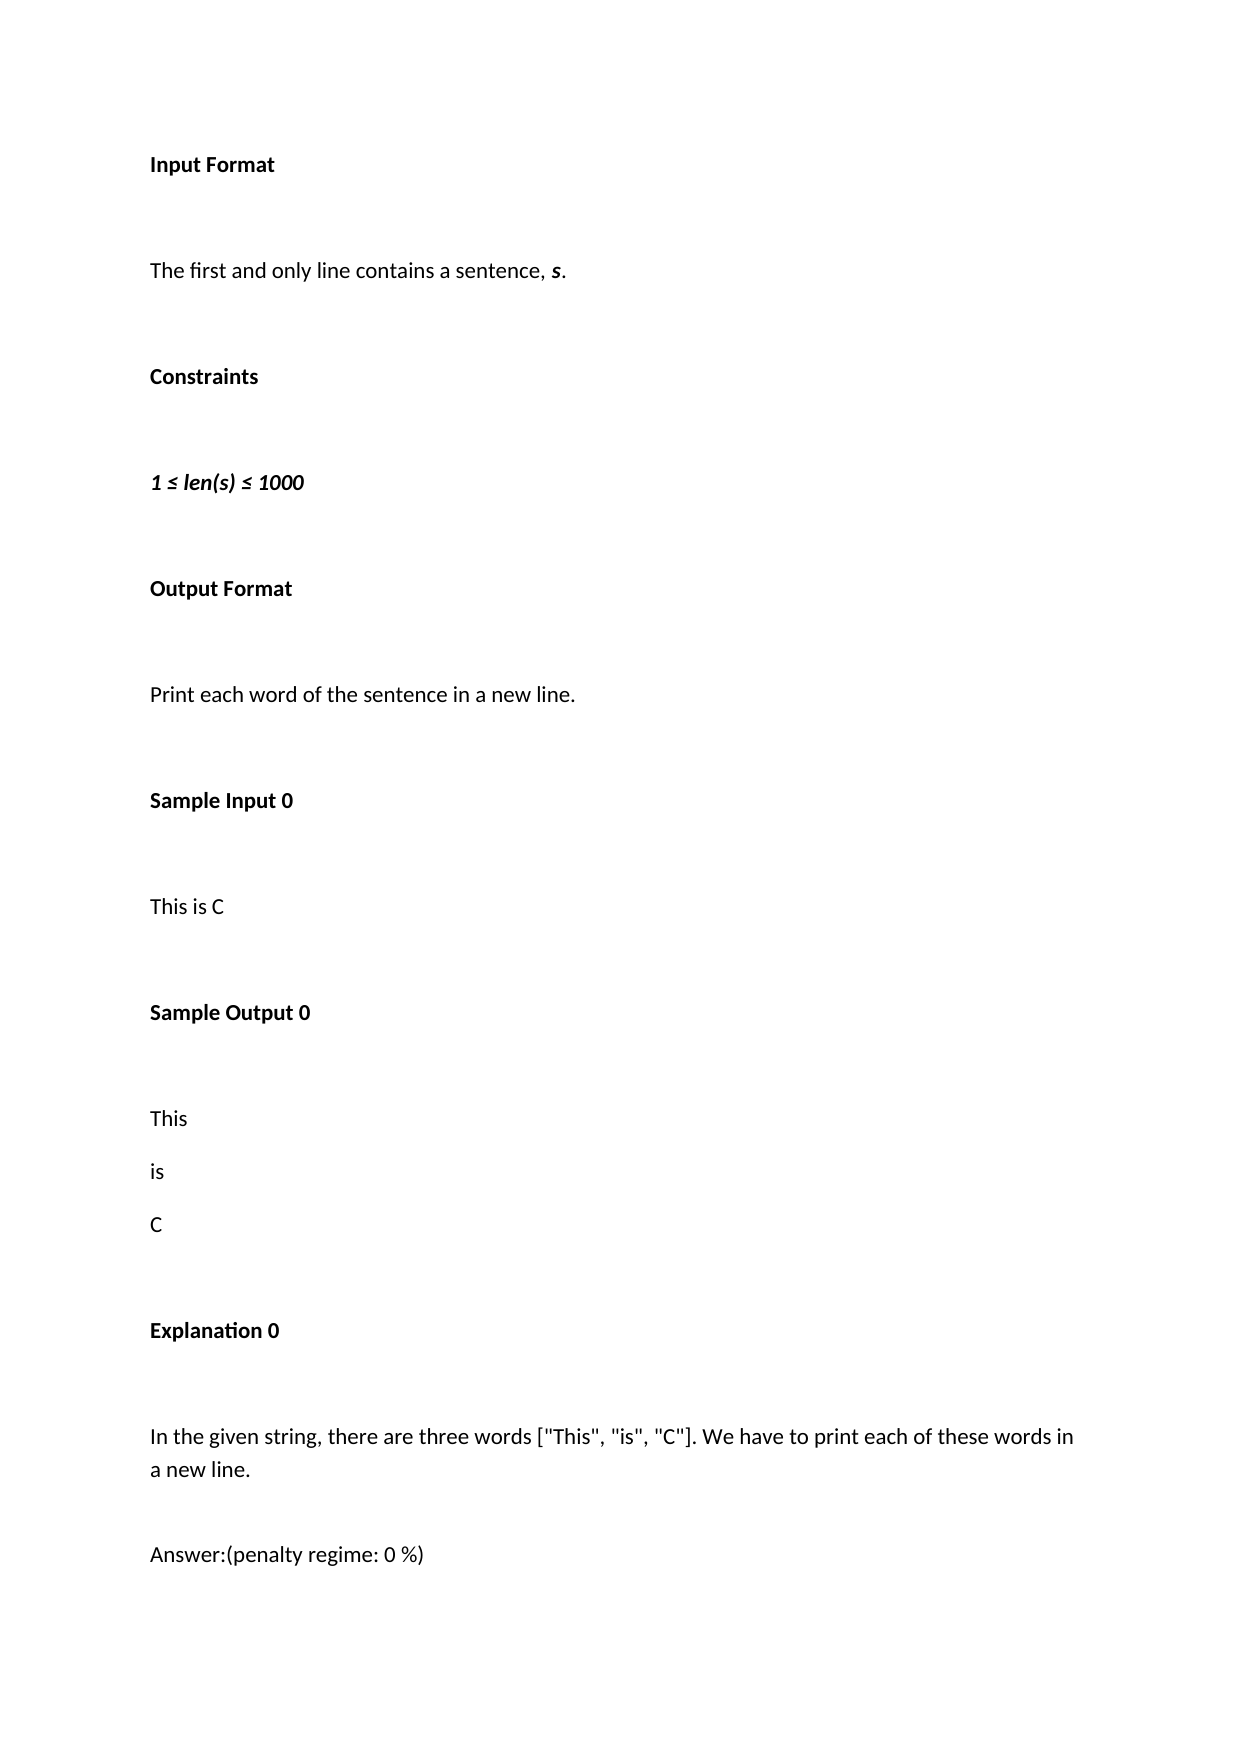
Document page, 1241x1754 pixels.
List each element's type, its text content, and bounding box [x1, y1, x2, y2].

text is [150, 1157, 1090, 1185]
text This [150, 1104, 1090, 1132]
text The first and only line contains a sentence, s. [150, 256, 1090, 284]
text 1 ≤ len(s) ≤ 1000 [150, 468, 1090, 496]
text Explanation 0 [150, 1316, 1090, 1344]
text In the given string, there are three words ["This", "is", "C"]. We have to print each of these words in a new line. [150, 1422, 1090, 1515]
text Sample Input 0 [150, 786, 1090, 814]
text Answer:(penalty regime: 0 %) [150, 1540, 1090, 1568]
text This is C [150, 892, 1090, 920]
text Print each word of the sentence in a new line. [150, 680, 1090, 708]
text Constraints [150, 362, 1090, 390]
text Output Format [150, 574, 1090, 602]
text C [150, 1210, 1090, 1238]
text Input Format [150, 150, 1090, 178]
text Sample Output 0 [150, 998, 1090, 1026]
